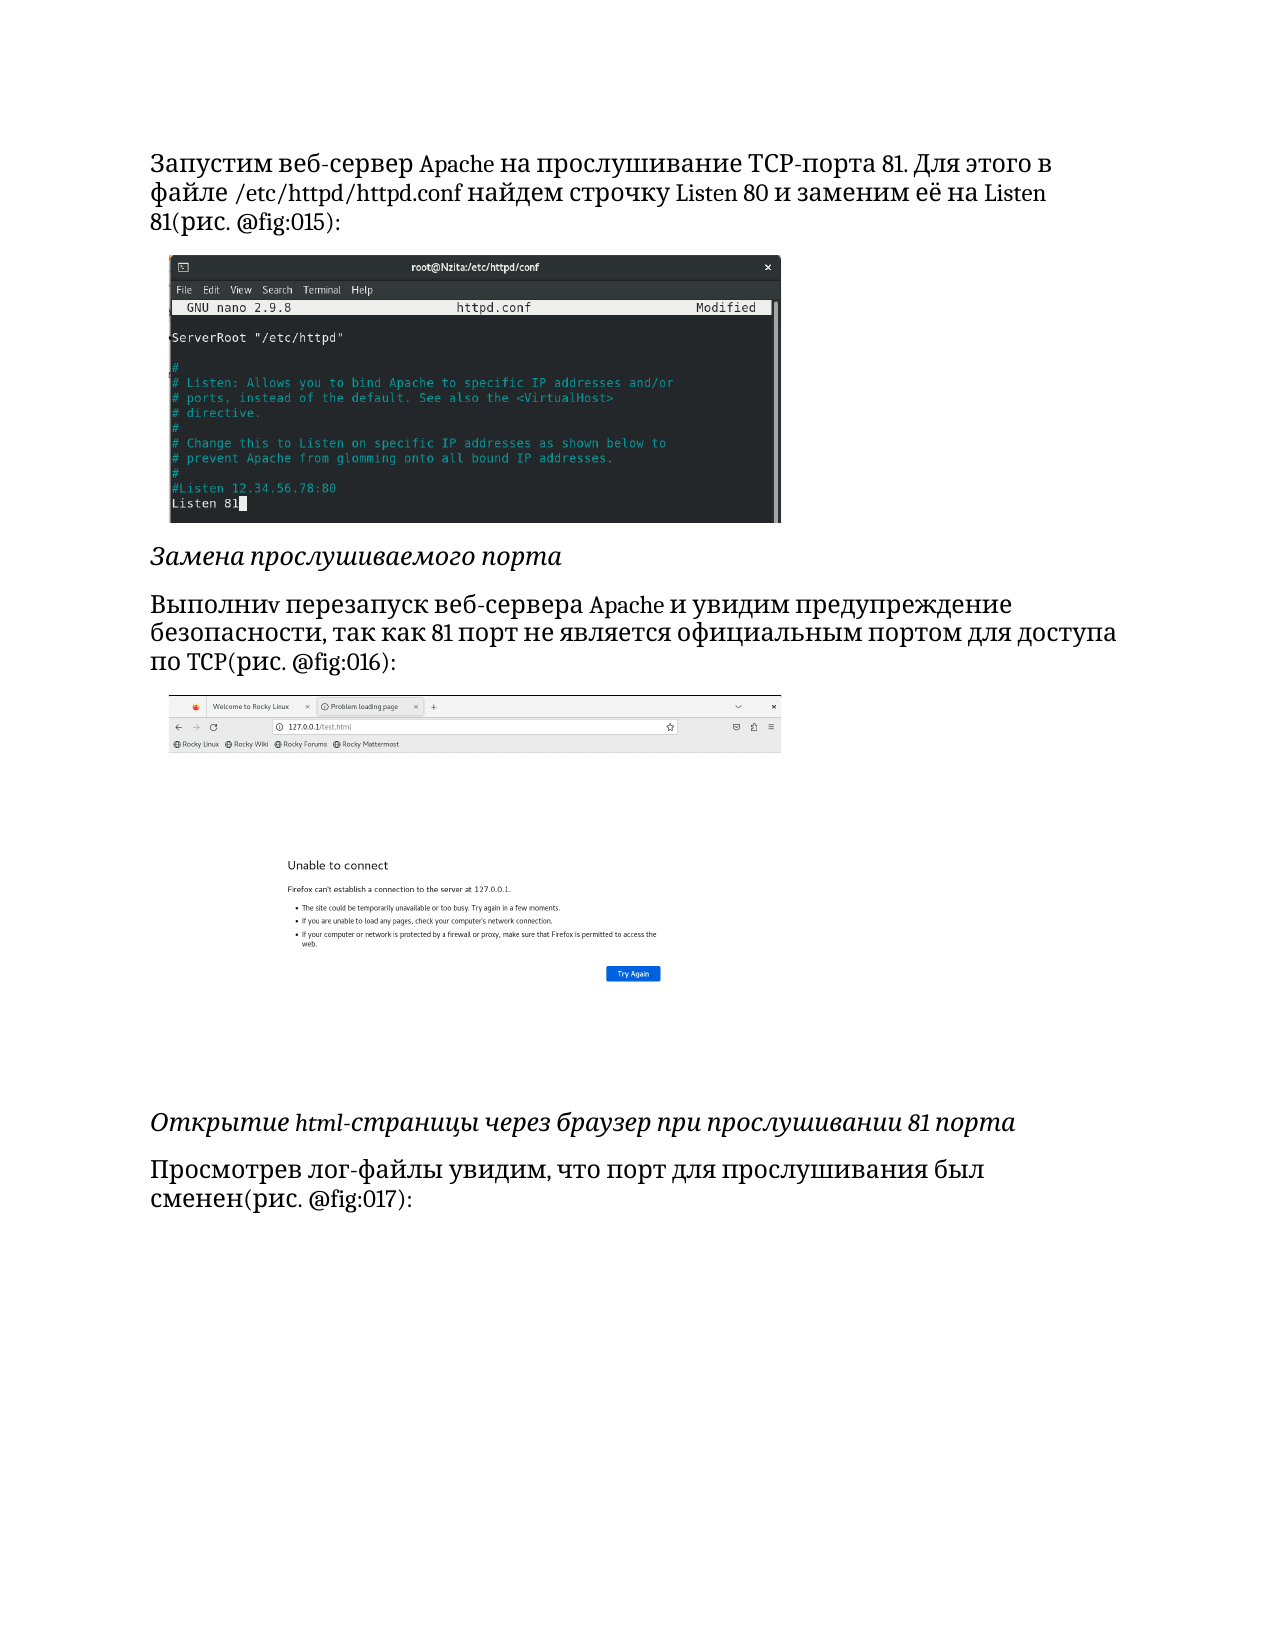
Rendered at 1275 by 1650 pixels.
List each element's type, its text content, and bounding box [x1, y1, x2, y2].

picture [168, 695, 782, 1088]
text Выполниv перезапуск веб-сервера Apache и увидим предупреждение безопасности, так как 81 порт не является официальным портом для доступа по TCP(рис. @fig:016): [150, 591, 1125, 677]
text Открытие html-страницы через браузер при прослушивании 81 порта [150, 1109, 1125, 1137]
text Запустим веб-сервер Apache на прослушивание ТСР-порта 81. Для этого в файле /etc/httpd/httpd.conf найдем строчку Listen 80 и заменим её на Listen 81(рис. @fig:015): [150, 150, 1125, 236]
text Просмотрев лог-файлы увидим, что порт для прослушивания был сменен(рис. @fig:017): [150, 1156, 1125, 1214]
text Замена прослушиваемого порта [150, 543, 1125, 572]
picture [168, 255, 782, 523]
